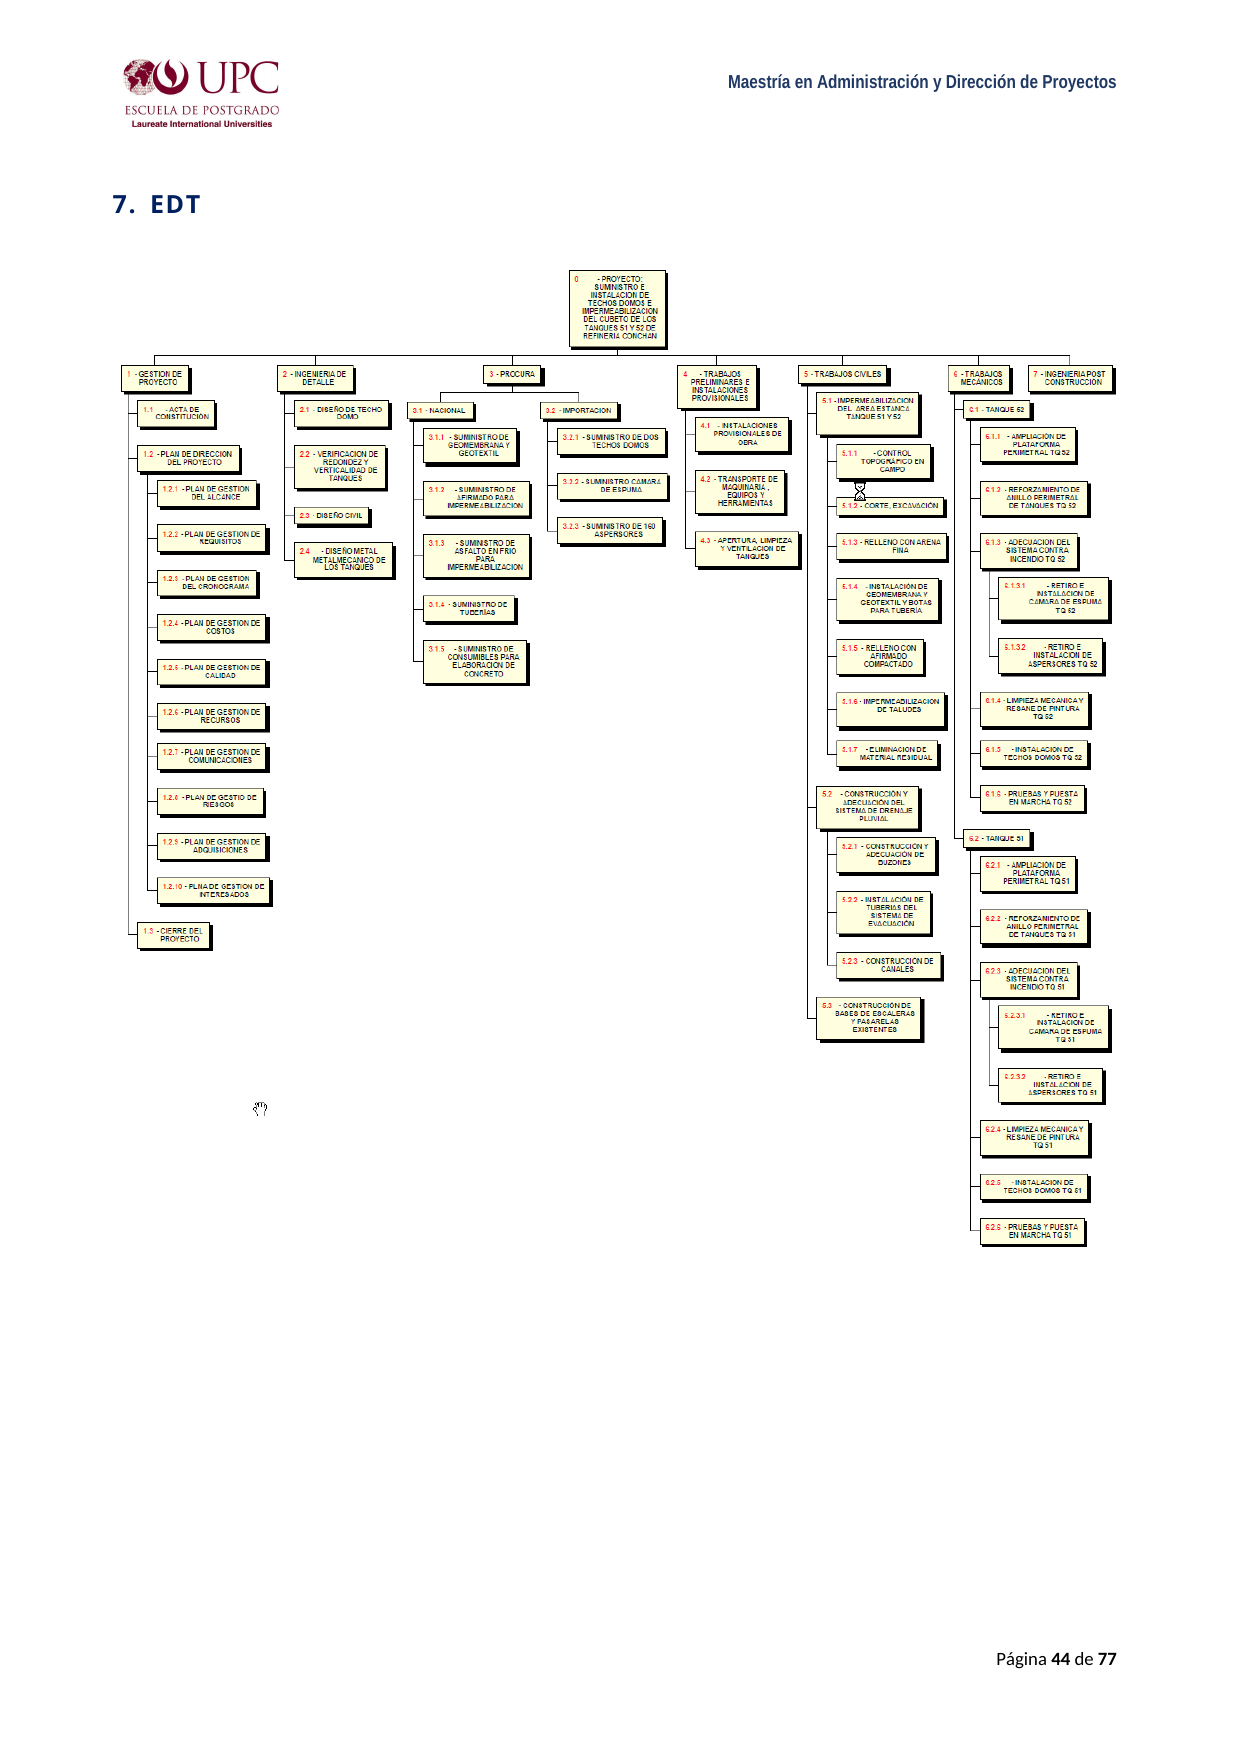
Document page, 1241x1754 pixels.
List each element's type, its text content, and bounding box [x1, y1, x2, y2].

picture [123, 59, 279, 127]
picture [112, 258, 1126, 1255]
subtitle EDT [112, 187, 1128, 221]
